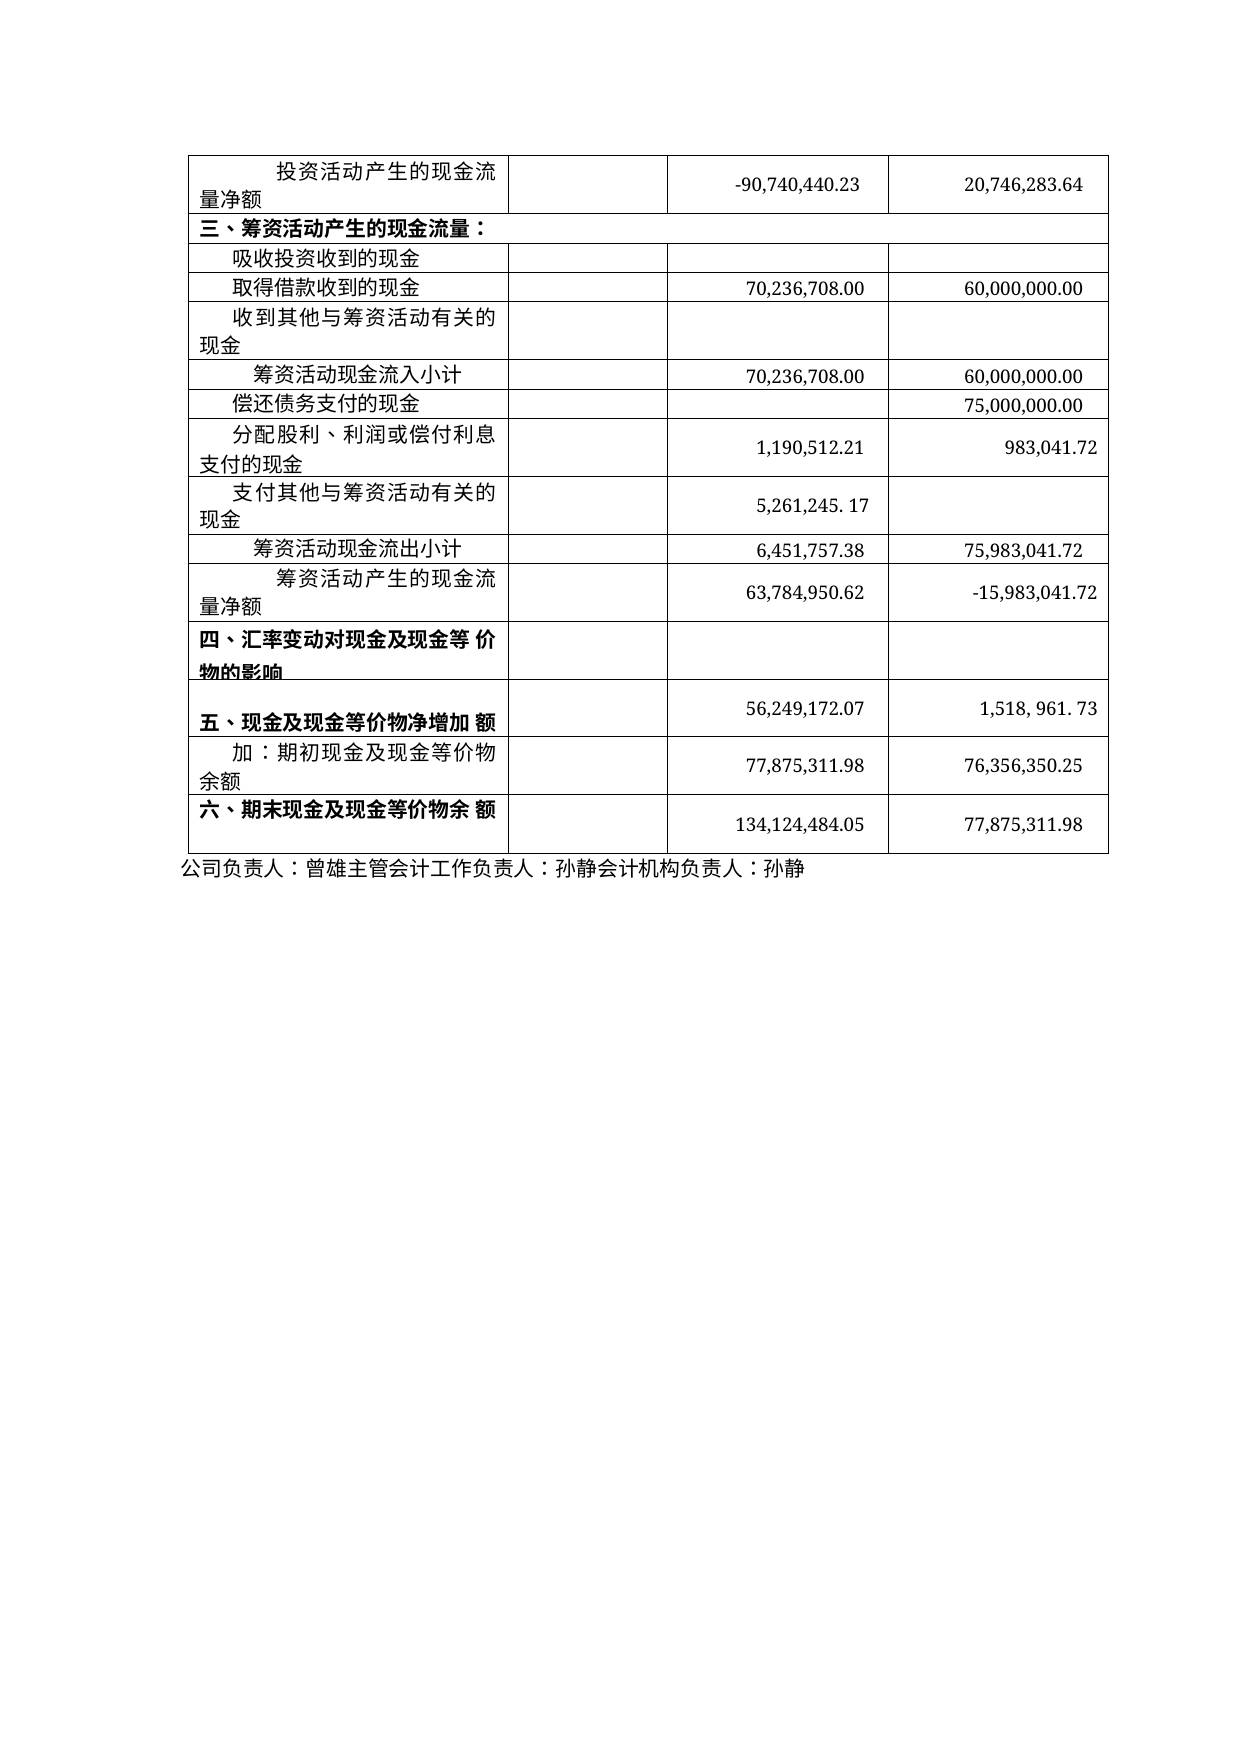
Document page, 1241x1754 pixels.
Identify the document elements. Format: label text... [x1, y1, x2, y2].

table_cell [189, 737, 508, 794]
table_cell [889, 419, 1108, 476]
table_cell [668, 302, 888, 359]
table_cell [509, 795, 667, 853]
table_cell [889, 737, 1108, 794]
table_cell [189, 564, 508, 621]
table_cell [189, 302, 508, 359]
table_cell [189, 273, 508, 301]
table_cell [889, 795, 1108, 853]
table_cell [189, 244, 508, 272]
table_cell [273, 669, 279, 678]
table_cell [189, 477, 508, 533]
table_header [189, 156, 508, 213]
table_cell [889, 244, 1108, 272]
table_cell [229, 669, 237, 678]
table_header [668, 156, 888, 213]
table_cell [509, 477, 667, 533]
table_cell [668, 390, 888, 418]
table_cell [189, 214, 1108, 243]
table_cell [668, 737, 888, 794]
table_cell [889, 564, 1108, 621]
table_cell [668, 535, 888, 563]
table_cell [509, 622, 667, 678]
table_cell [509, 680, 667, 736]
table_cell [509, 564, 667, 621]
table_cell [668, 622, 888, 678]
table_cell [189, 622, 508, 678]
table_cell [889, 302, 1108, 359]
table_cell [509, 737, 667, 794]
text 公司负责人：曾雄主管会计工作负责人：孙静会计机构负责人：孙静 [180, 854, 1116, 882]
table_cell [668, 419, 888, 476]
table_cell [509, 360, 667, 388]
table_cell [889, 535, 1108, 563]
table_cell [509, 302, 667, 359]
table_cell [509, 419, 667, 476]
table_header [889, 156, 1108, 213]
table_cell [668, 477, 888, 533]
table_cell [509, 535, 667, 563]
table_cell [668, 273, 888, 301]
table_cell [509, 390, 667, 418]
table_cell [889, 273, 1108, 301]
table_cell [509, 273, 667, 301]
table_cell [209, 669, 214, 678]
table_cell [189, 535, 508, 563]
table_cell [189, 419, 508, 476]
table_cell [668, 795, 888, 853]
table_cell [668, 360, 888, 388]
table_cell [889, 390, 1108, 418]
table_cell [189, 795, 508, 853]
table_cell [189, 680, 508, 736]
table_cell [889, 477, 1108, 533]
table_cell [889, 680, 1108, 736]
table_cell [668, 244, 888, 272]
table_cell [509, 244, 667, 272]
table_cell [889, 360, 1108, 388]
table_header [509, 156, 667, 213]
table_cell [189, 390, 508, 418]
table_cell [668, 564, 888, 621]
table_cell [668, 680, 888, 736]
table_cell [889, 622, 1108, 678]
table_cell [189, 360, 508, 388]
